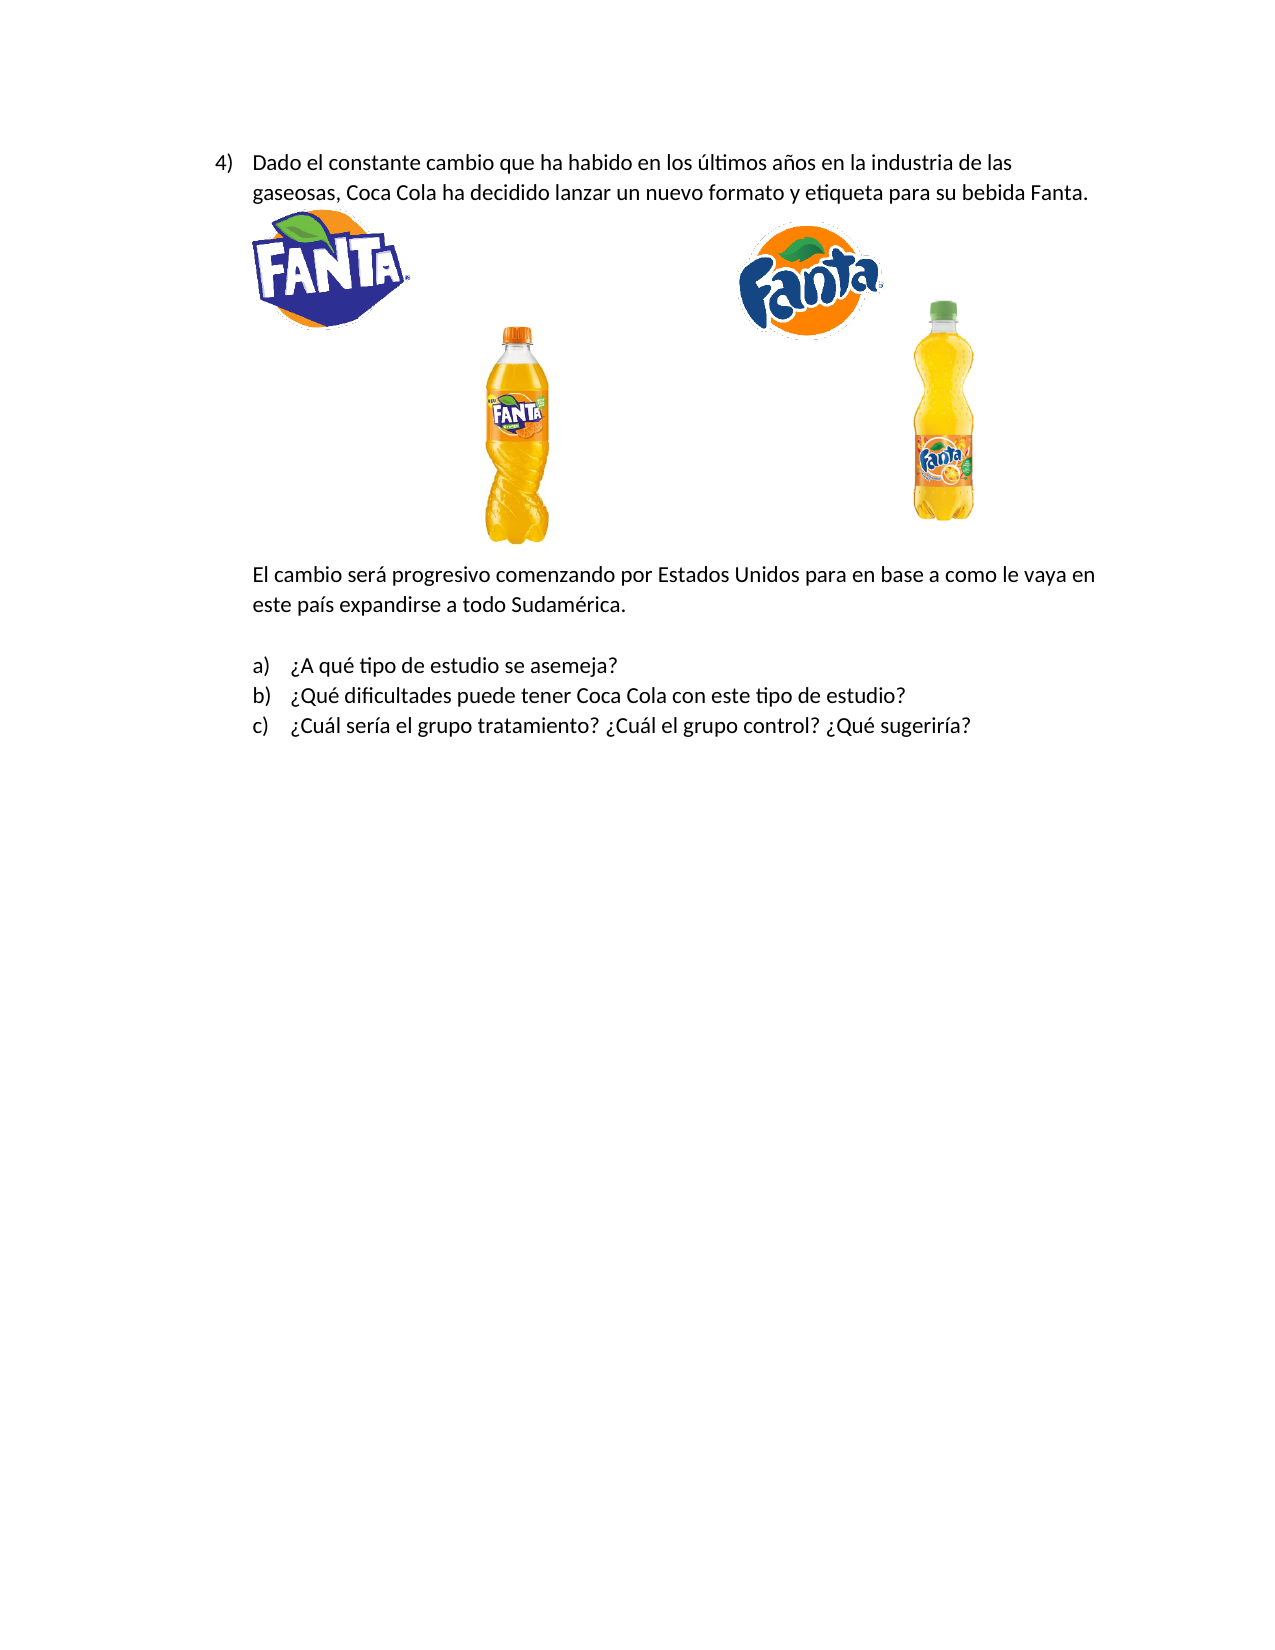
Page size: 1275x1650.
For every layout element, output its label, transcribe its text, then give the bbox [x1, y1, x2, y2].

list El cambio será progresivo comenzando por Estados Unidos para en base a como le vaya en este país expandirse a todo Sudamérica. [252, 560, 1098, 618]
list ¿A qué tipo de estudio se asemeja? [252, 651, 1098, 679]
picture [736, 220, 1090, 557]
list ¿Qué dificultades puede tener Coca Cola con este tipo de estudio? [252, 681, 1098, 709]
picture [252, 207, 640, 558]
list Dado el constante cambio que ha habido en los últimos años en la industria de las gaseosas, Coca Cola ha decidido lanzar un nuevo formato y etiqueta para su bebida Fanta. [215, 148, 1098, 206]
list ¿Cuál sería el grupo tratamiento? ¿Cuál el grupo control? ¿Qué sugeriría? [252, 711, 1098, 739]
